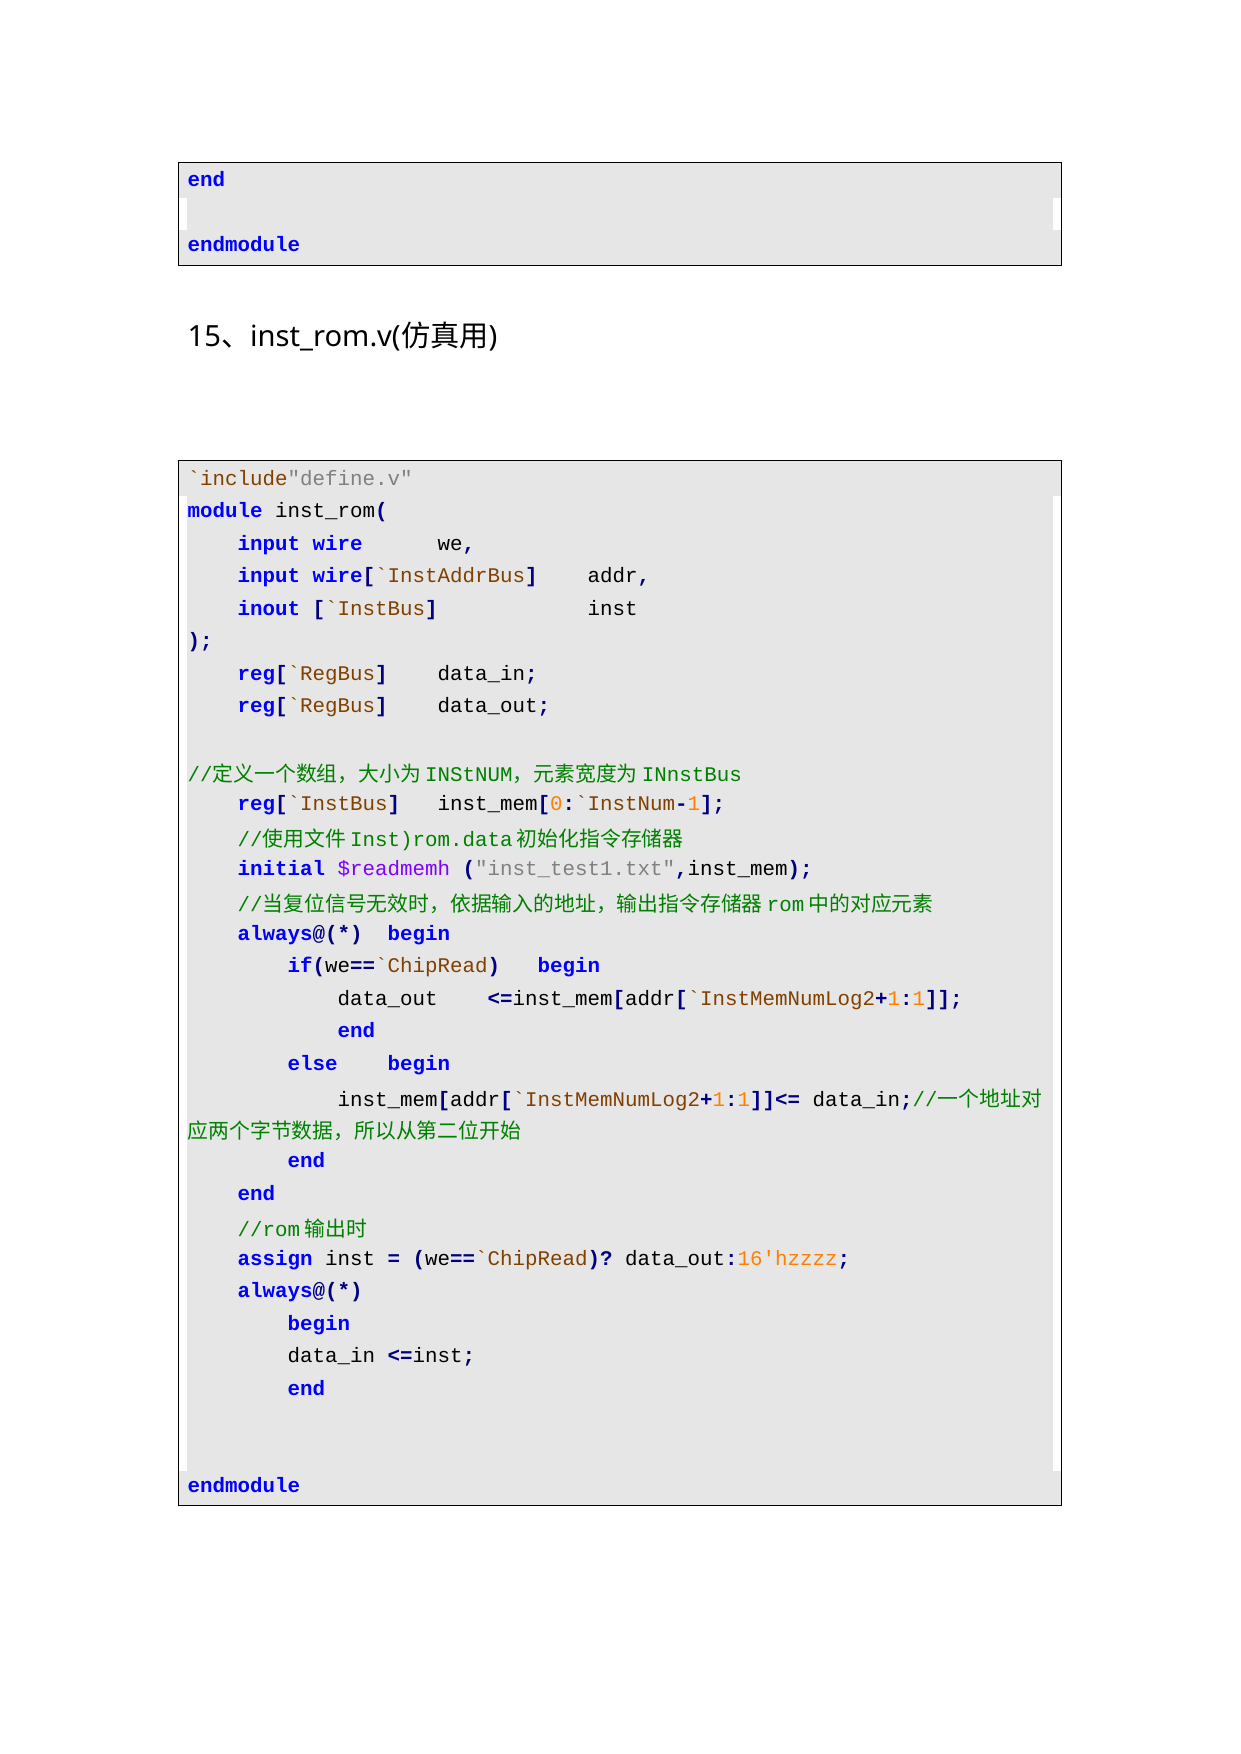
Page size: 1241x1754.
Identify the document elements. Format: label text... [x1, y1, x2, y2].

text reg[`RegBus] data_in; [187, 658, 1053, 691]
text end [187, 1016, 1053, 1048]
text end [187, 1146, 1053, 1178]
text else begin [187, 1048, 1053, 1081]
text reg[`InstBus] inst_mem[0:`InstNum-1]; [187, 788, 1053, 821]
text always@(*) begin [187, 918, 1053, 951]
text data_out <=inst_mem[addr[`InstMemNumLog2+1:1]]; [187, 983, 1053, 1016]
text ); [187, 626, 1053, 658]
text endmodule [179, 1468, 1061, 1505]
text //使用文件Inst)rom.data初始化指令存储器 [187, 821, 1053, 853]
text end [179, 163, 1061, 198]
text begin [187, 1308, 1053, 1341]
text always@(*) [187, 1276, 1053, 1308]
text data_in <=inst; [187, 1341, 1053, 1373]
text //rom输出时 [187, 1211, 1053, 1243]
text input wire[`InstAddrBus] addr, [187, 561, 1053, 593]
text inst_mem[addr[`InstMemNumLog2+1:1]]<= data_in;//一个地址对应两个字节数据，所以从第二位开始 [187, 1081, 1053, 1146]
text if(we==`ChipRead) begin [187, 951, 1053, 983]
text assign inst = (we==`ChipRead)? data_out:16'hzzzz; [187, 1243, 1053, 1276]
text end [187, 1373, 1053, 1406]
text 15、inst_rom.v(仿真用) [187, 301, 1053, 366]
text reg[`RegBus] data_out; [187, 691, 1053, 723]
text input wire we, [187, 528, 1053, 561]
text end [187, 1178, 1053, 1211]
text inout [`InstBus] inst [187, 593, 1053, 626]
text `include"define.v" [179, 461, 1061, 496]
text //当复位信号无效时，依据输入的地址，输出指令存储器rom中的对应元素 [187, 886, 1053, 918]
text endmodule [179, 227, 1061, 265]
text initial $readmemh ("inst_test1.txt",inst_mem); [187, 853, 1053, 886]
text module inst_rom( [187, 496, 1053, 528]
text //定义一个数组，大小为INStNUM，元素宽度为INnstBus [187, 756, 1053, 788]
